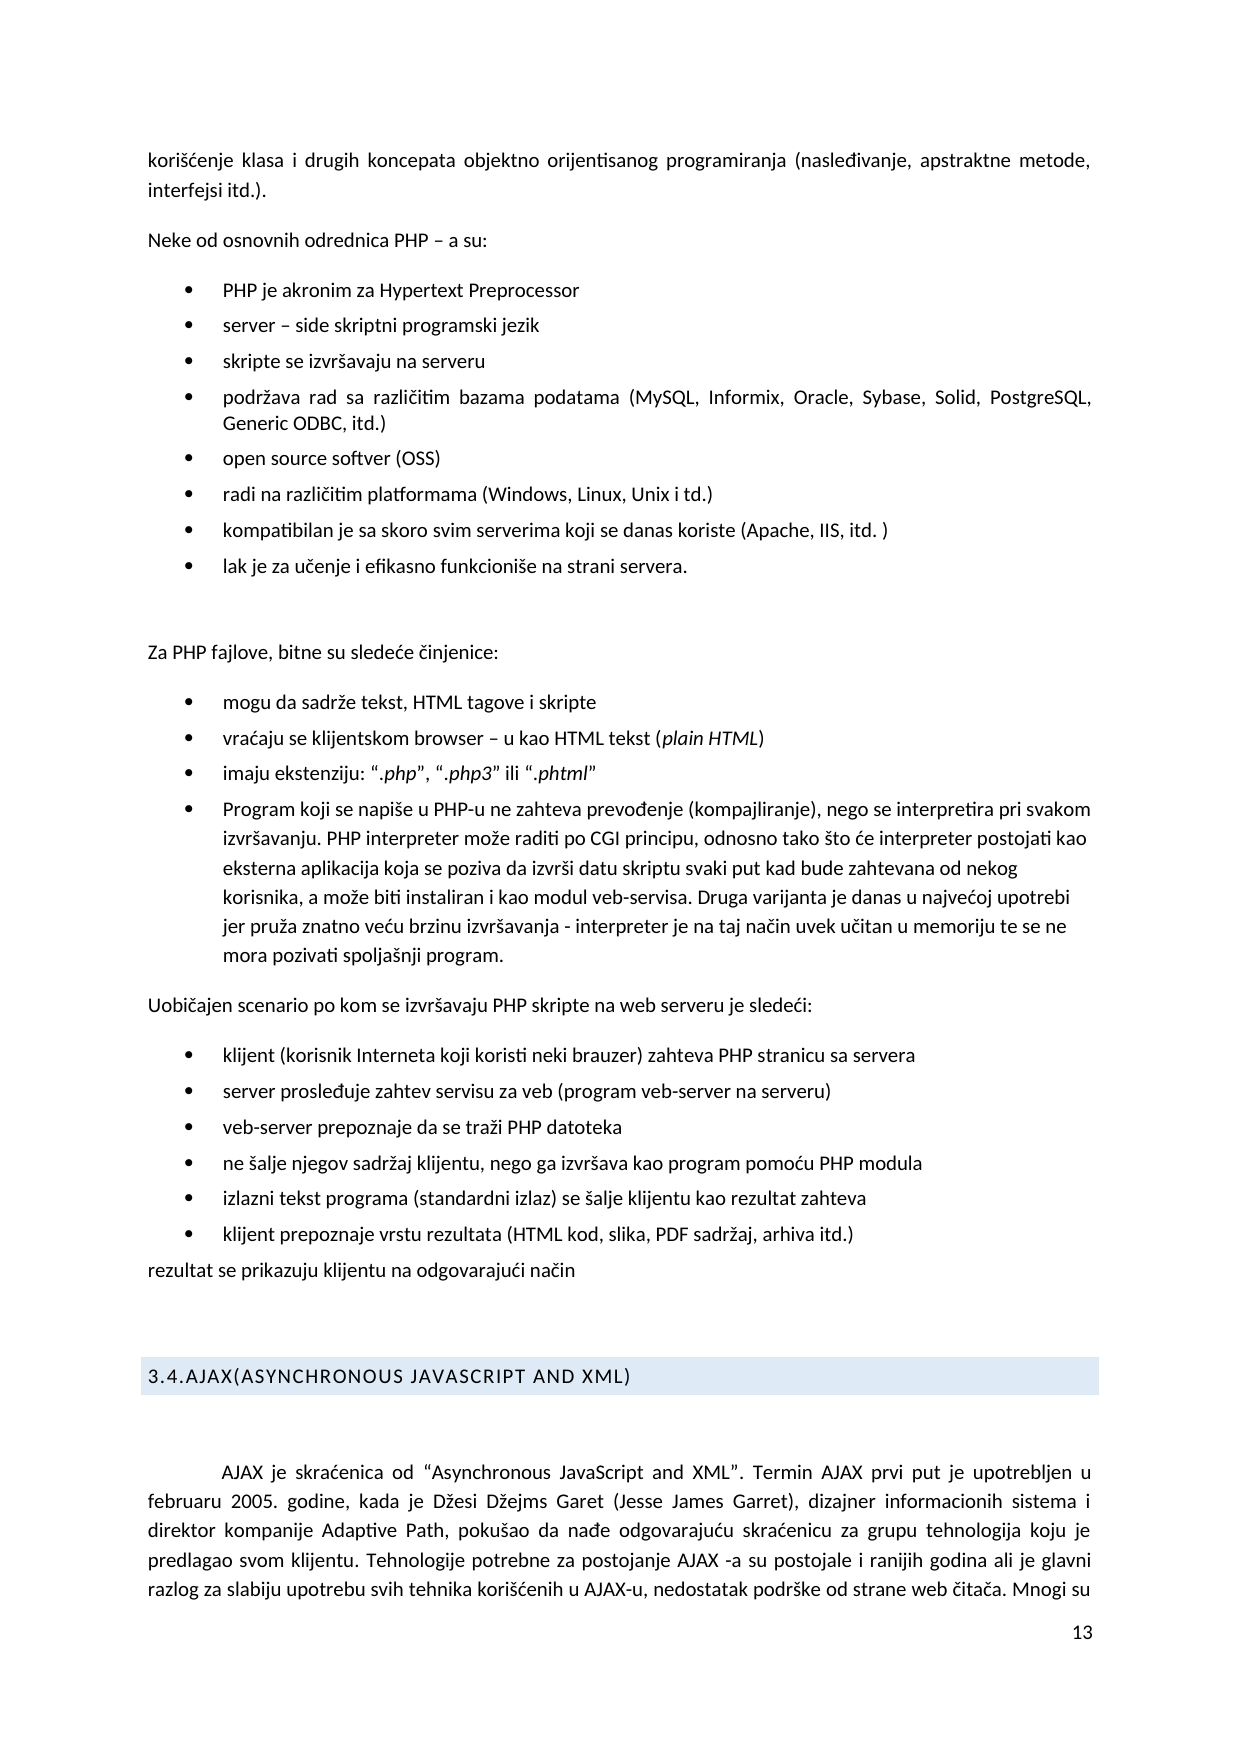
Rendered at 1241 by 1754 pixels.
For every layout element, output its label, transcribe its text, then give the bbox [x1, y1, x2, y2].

list skripte se izvršavaju na serveru [185, 348, 1093, 374]
list Program koji se napiše u PHP-u ne zahteva prevođenje (kompajliranje), nego se interpretira pri svakom izvršavanju. PHP interpreter može raditi po CGI principu, odnosno tako što će interpreter postojati kao eksterna aplikacija koja se poziva da izvrši datu skriptu svaki put kad bude zahtevana od nekog korisnika, a može biti instaliran i kao modul veb-servisa. Druga varijanta je danas u najvećoj upotrebi jer pruža znatno veću brzinu izvršavanja - interpreter je na taj način uvek učitan u memoriju te se ne mora pozivati spoljašnji program. [185, 796, 1093, 968]
text Uobičajen scenario po kom se izvršavaju PHP skripte na web serveru je sledeći: [148, 992, 1093, 1018]
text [148, 1459, 1093, 1601]
list PHP je akronim za Hypertext Preprocessor [185, 277, 1093, 302]
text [148, 148, 1093, 202]
list imaju ekstenziju: “.php”, “.php3” ili “.phtml” [185, 761, 1093, 786]
list klijent prepoznaje vrstu rezultata (HTML kod, slika, PDF sadržaj, arhiva itd.) [185, 1221, 1093, 1247]
text rezultat se prikazuju klijentu na odgovarajući način [148, 1257, 1093, 1283]
list veb-server prepoznaje da se traži PHP datoteka [185, 1114, 1093, 1139]
list kompatibilan je sa skoro svim serverima koji se danas koriste (Apache, IIS, itd. ) [185, 517, 1093, 543]
text Za PHP fajlove, bitne su sledeće činjenice: [148, 639, 1093, 664]
list ne šalje njegov sadržaj klijentu, nego ga izvršava kao program pomoću PHP modula [185, 1150, 1093, 1175]
list klijent (korisnik Interneta koji koristi neki brauzer) zahteva PHP stranicu sa servera [185, 1042, 1093, 1068]
list radi na različitim platformama (Windows, Linux, Unix i td.) [185, 481, 1093, 507]
list izlazni tekst programa (standardni izlaz) se šalje klijentu kao rezultat zahteva [185, 1186, 1093, 1211]
list server prosleđuje zahtev servisu za veb (program veb-server na serveru) [185, 1078, 1093, 1103]
subtitle 3.4.AJAX(Asynchronous JavaScript And XML) [148, 1364, 1093, 1389]
list podržava rad sa različitim bazama podatama (MySQL, Informix, Oracle, Sybase, Solid, PostgreSQL, Generic ODBC, itd.) [185, 384, 1093, 435]
list server – side skriptni programski jezik [185, 313, 1093, 338]
text Neke od osnovnih odrednica PHP – a su: [148, 227, 1093, 252]
list open source softver (OSS) [185, 446, 1093, 471]
list vraćaju se klijentskom browser – u kao HTML tekst (plain HTML) [185, 725, 1093, 750]
list mogu da sadrže tekst, HTML tagove i skripte [185, 689, 1093, 714]
list lak je za učenje i efikasno funkcioniše na strani servera. [185, 553, 1093, 578]
